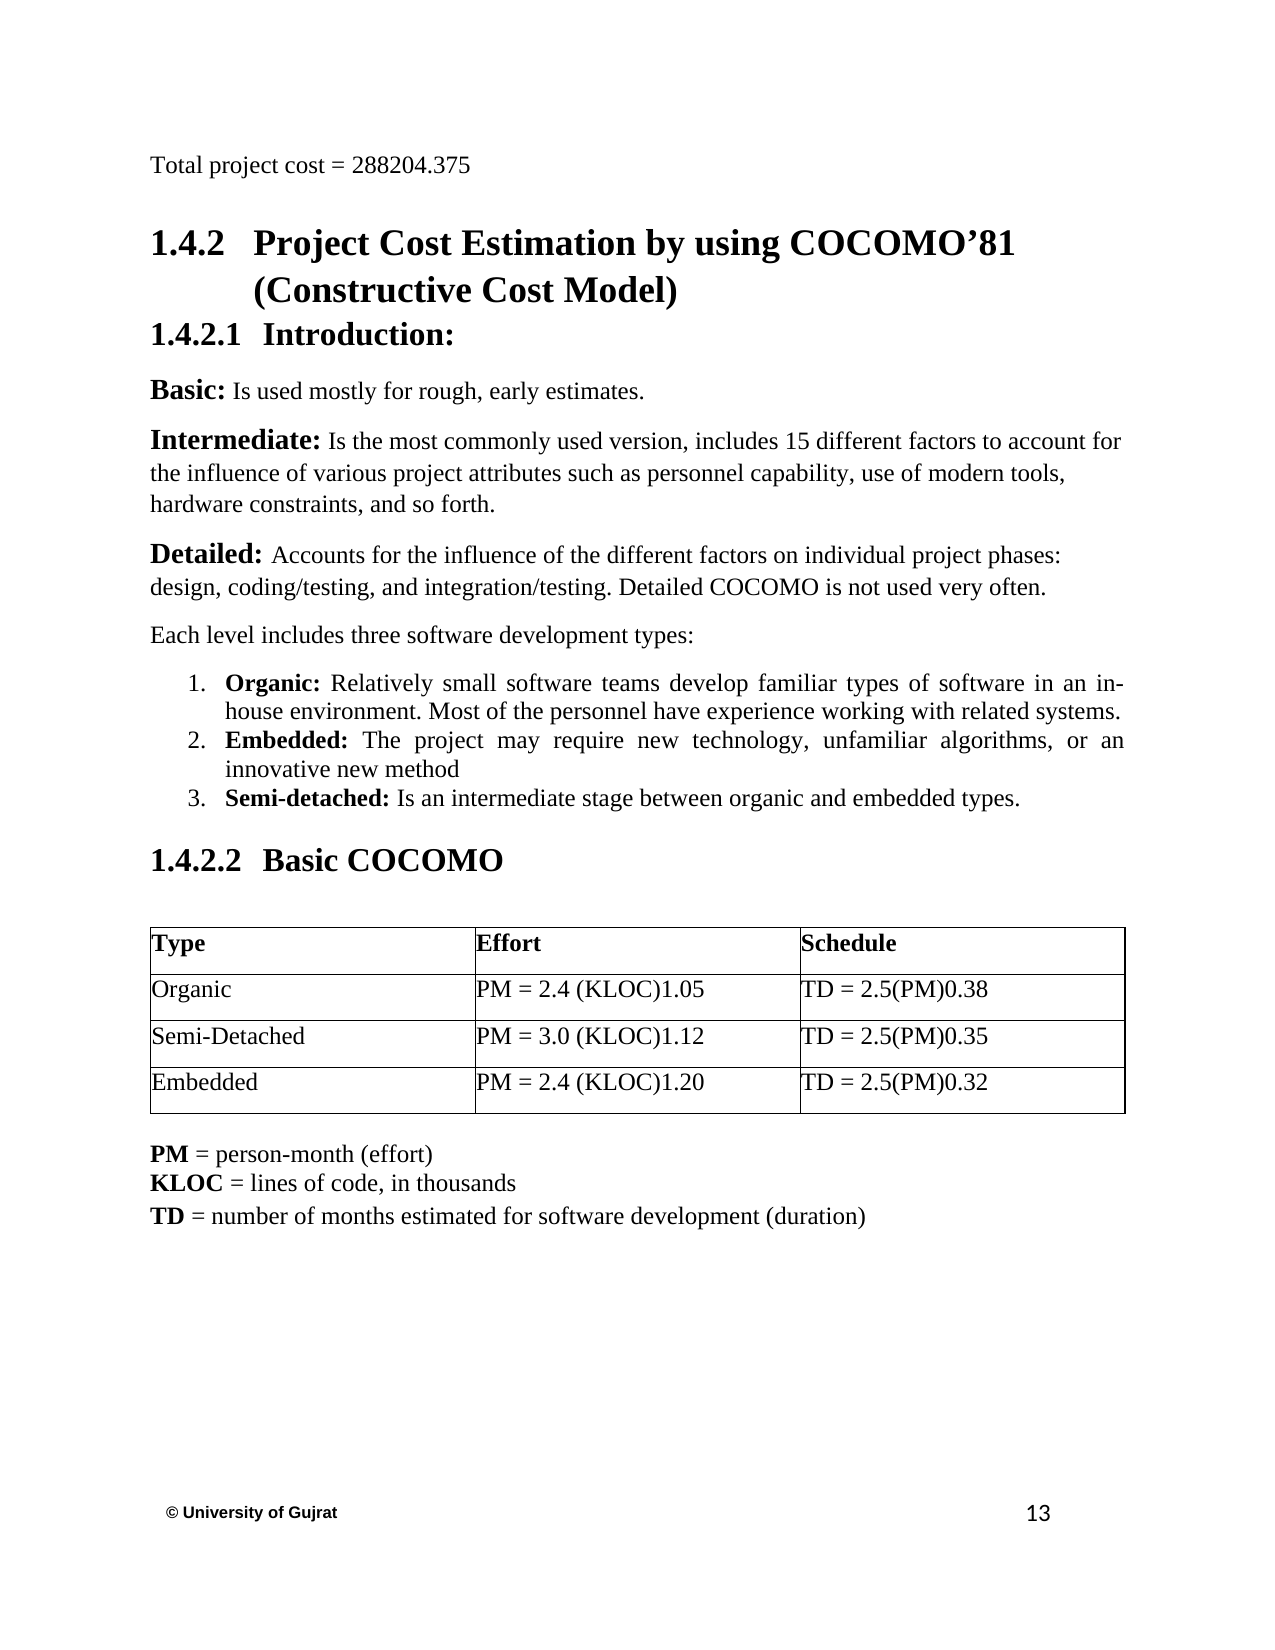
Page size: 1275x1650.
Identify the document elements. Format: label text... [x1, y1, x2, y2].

table_cell PM = 2.4 (KLOC)1.05 [476, 975, 800, 1020]
table_cell PM = 3.0 (KLOC)1.12 [476, 1021, 800, 1067]
table_header Schedule [801, 928, 1124, 973]
text Detailed: Accounts for the influence of the different factors on individual project phases: design, coding/testing, and integration/testing. Detailed COCOMO is not used very often. [150, 537, 1125, 601]
text PM = person-month (effort) [150, 1139, 1125, 1168]
subtitle Basic COCOMO [150, 840, 1125, 878]
table_cell TD = 2.5(PM)0.32 [801, 1068, 1124, 1113]
table_header Type [151, 928, 475, 973]
text TD = number of months estimated for software development (duration) [150, 1201, 1125, 1230]
list Semi-detached: Is an intermediate stage between organic and embedded types. [187, 783, 1125, 811]
text Each level includes three software development types: [150, 620, 1125, 649]
table_cell Semi-Detached [151, 1021, 475, 1067]
subtitle Project Cost Estimation by using COCOMO’81 (Constructive Cost Model) [150, 221, 1125, 310]
table_cell PM = 2.4 (KLOC)1.20 [476, 1068, 800, 1113]
text Total project cost = 288204.375 [150, 150, 1125, 179]
table_cell Organic [151, 975, 475, 1020]
table_cell TD = 2.5(PM)0.38 [801, 975, 1124, 1020]
text KLOC = lines of code, in thousands [150, 1168, 1125, 1197]
list Organic: Relatively small software teams develop familiar types of software in an in-house environment. Most of the personnel have experience working with related systems. [187, 668, 1125, 725]
table_cell Embedded [151, 1068, 475, 1113]
text Basic: Is used mostly for rough, early estimates. [150, 372, 1125, 405]
table_cell TD = 2.5(PM)0.35 [801, 1021, 1124, 1067]
subtitle Introduction: [150, 314, 1125, 352]
table_header Effort [476, 928, 800, 973]
text Intermediate: Is the most commonly used version, includes 15 different factors to account for the influence of various project attributes such as personnel capability, use of modern tools, hardware constraints, and so forth. [150, 422, 1125, 518]
list Embedded: The project may require new technology, unfamiliar algorithms, or an innovative new method [187, 725, 1125, 783]
